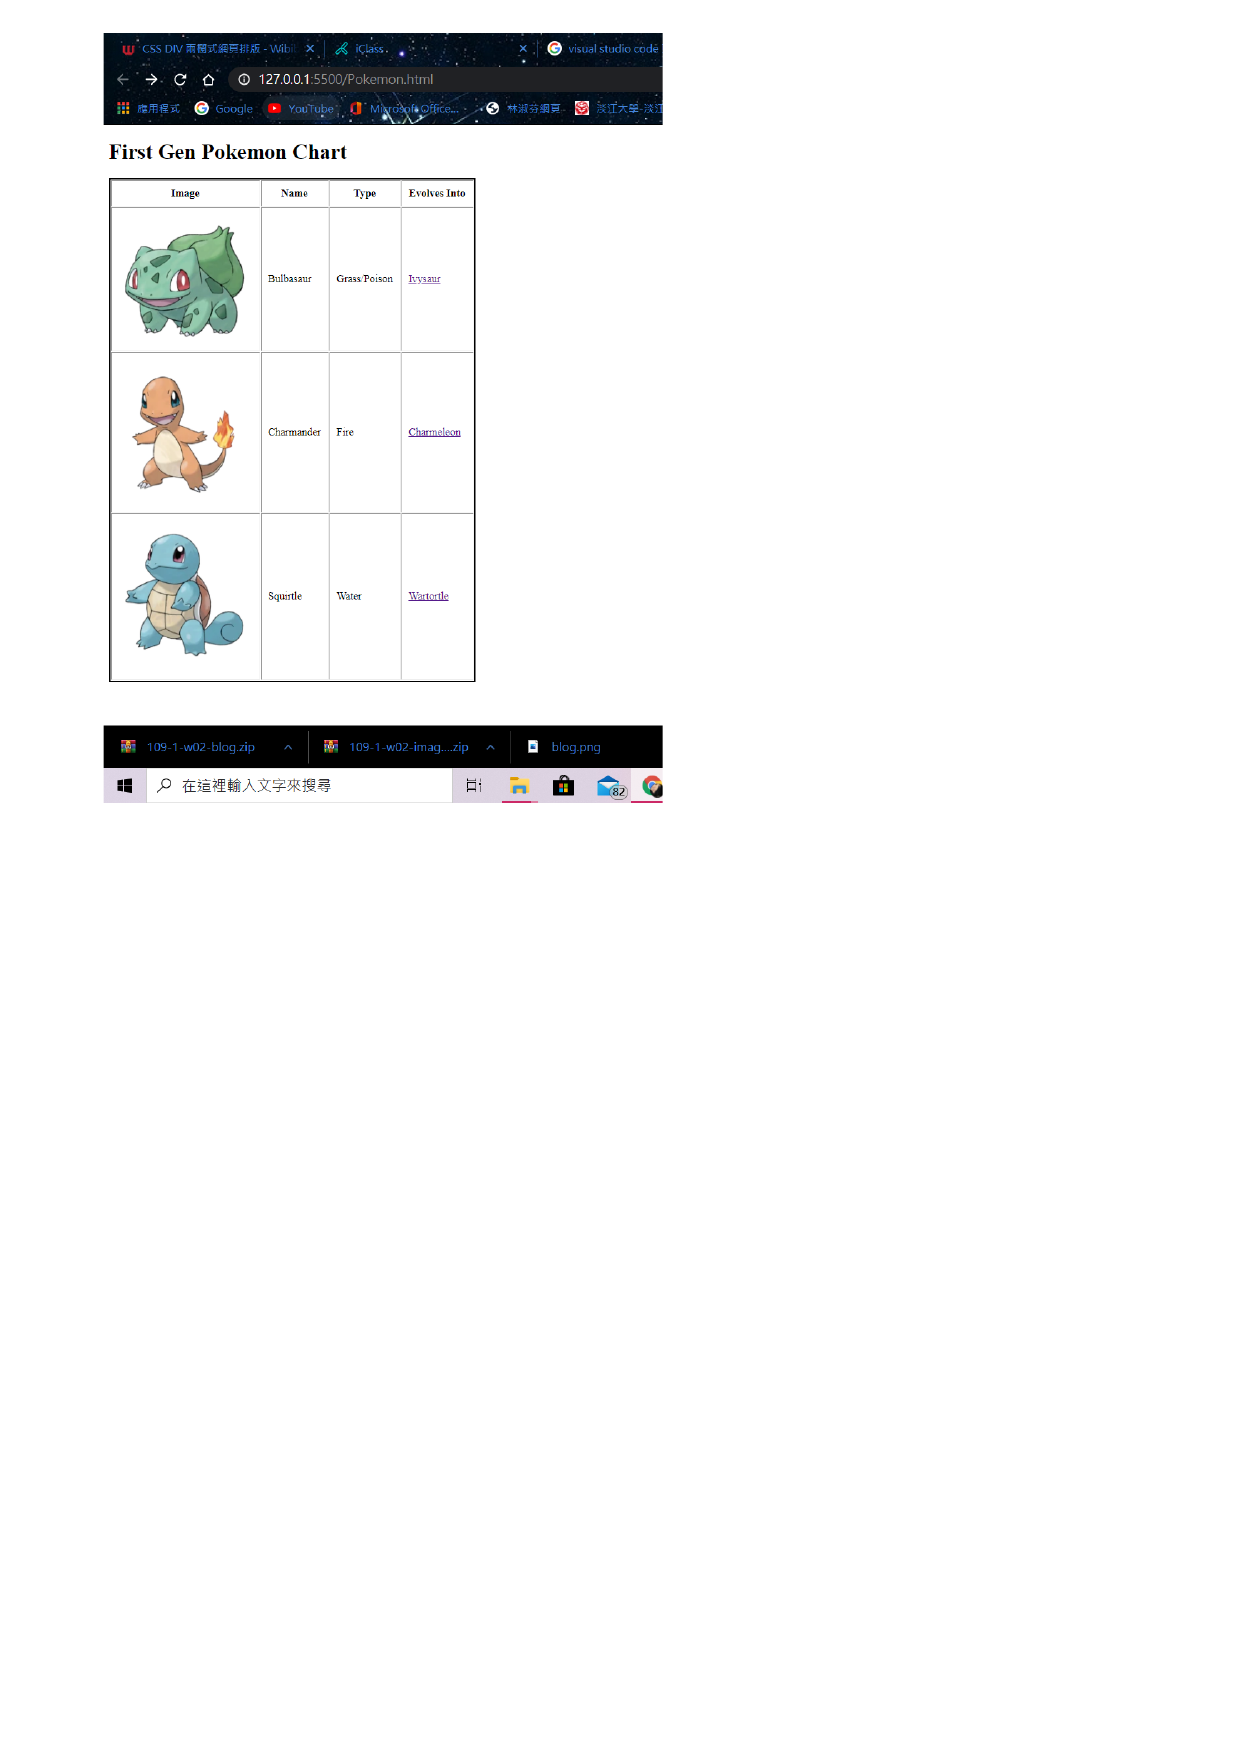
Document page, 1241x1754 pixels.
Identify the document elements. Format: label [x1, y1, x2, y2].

picture [103, 33, 663, 803]
